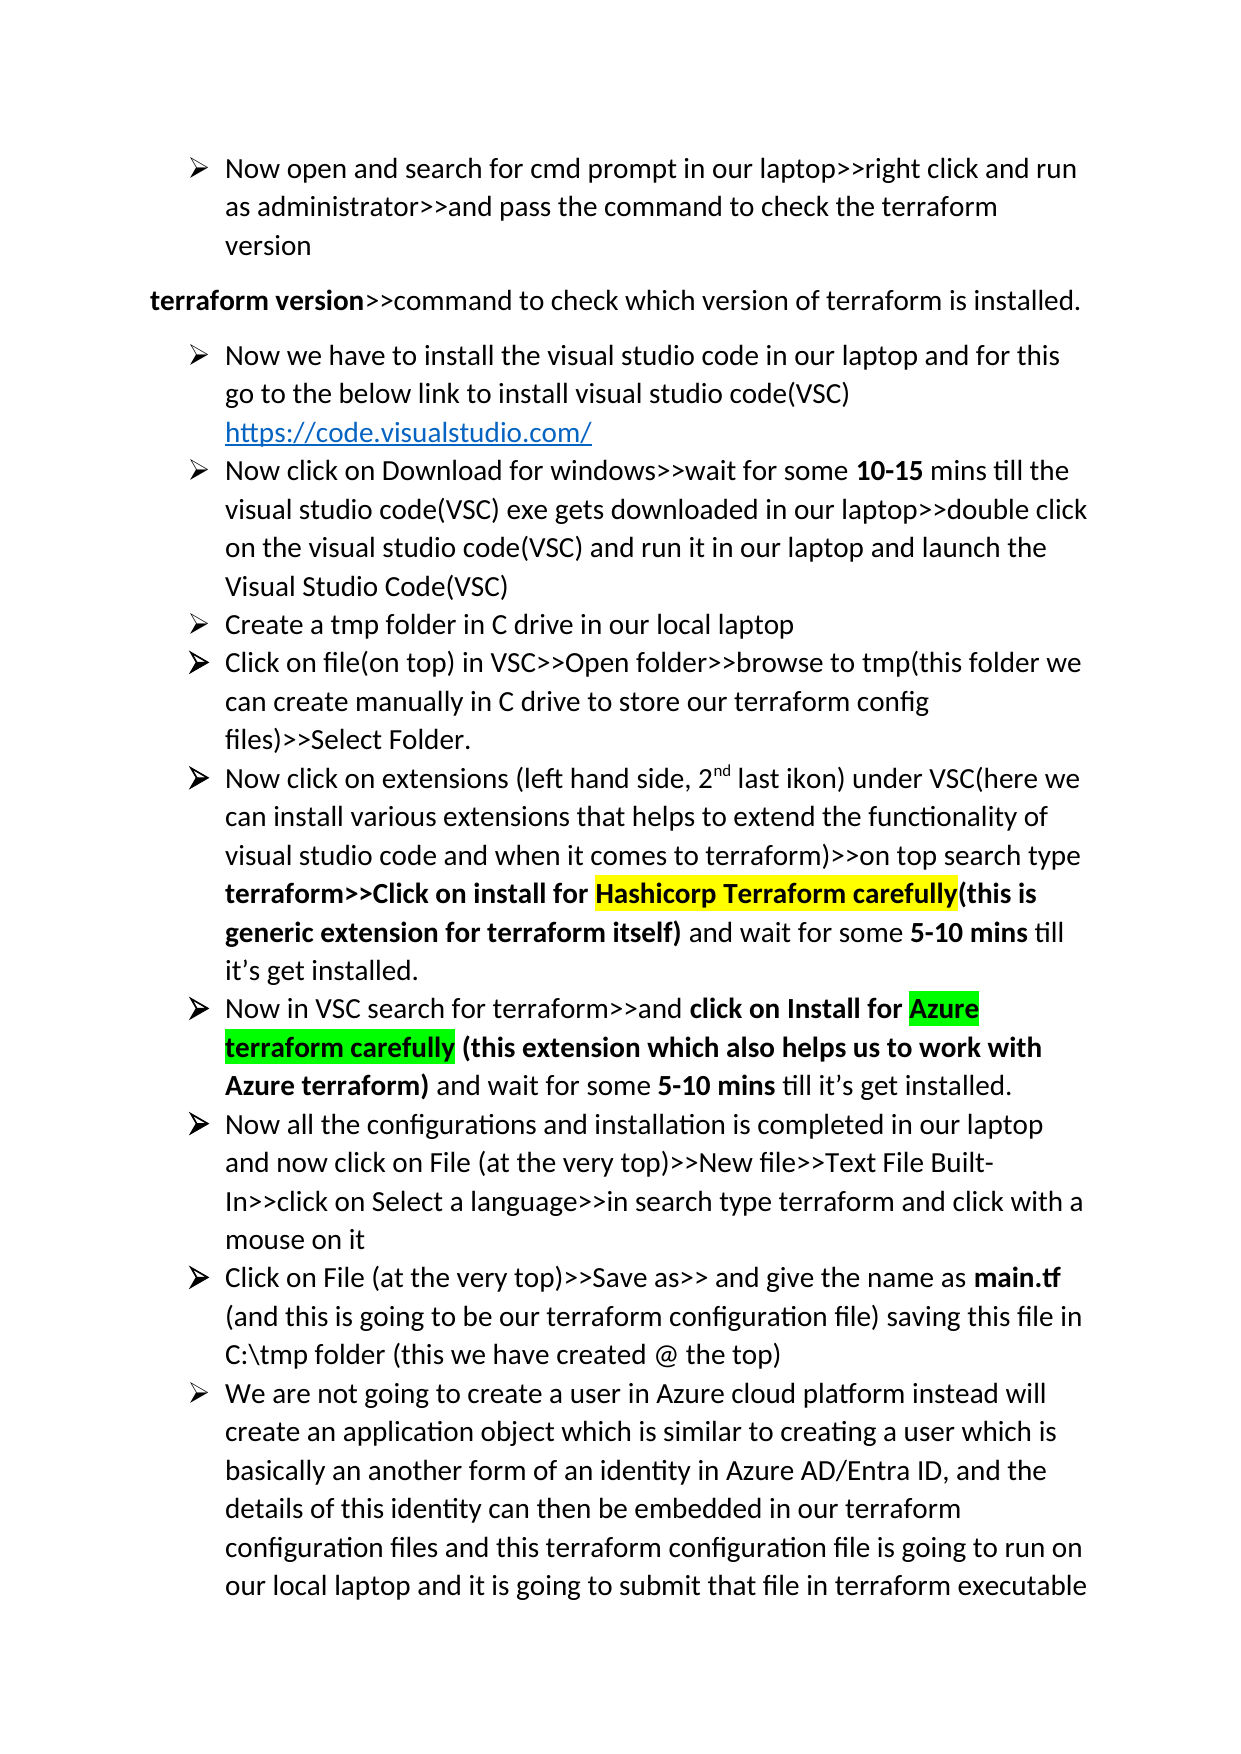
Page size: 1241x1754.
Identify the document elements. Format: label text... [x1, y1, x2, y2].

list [187, 1375, 1090, 1603]
list Click on File (at the very top)>>Save as>> and give the name as main.tf (and this is going to be our terraform configuration file) saving this file in C:\tmp folder (this we have created @ the top) [187, 1259, 1090, 1372]
list Now click on Download for windows>>wait for some 10-15 mins till the visual studio code(VSC) exe gets downloaded in our laptop>>double click on the visual studio code(VSC) and run it in our laptop and launch the Visual Studio Code(VSC) [187, 452, 1090, 603]
text terraform version>>command to check which version of terraform is installed. [150, 282, 1090, 318]
list https://code.visualstudio.com/ [225, 414, 1090, 449]
list Now in VSC search for terraform>>and click on Install for Azure terraform carefully (this extension which also helps us to work with Azure terraform) and wait for some 5-10 mins till it’s get installed. [187, 991, 1090, 1103]
list Click on file(on top) in VSC>>Open folder>>browse to tmp(this folder we can create manually in C drive to store our terraform config files)>>Select Folder. [187, 644, 1090, 757]
list Now all the configurations and installation is completed in our laptop and now click on File (at the very top)>>New file>>Text File Built-In>>click on Select a language>>in search type terraform and click with a mouse on it [187, 1106, 1090, 1257]
list Create a tmp folder in C drive in our local laptop [187, 606, 1090, 642]
list Now open and search for cmd prompt in our laptop>>right click and run as administrator>>and pass the command to check the terraform version [187, 150, 1090, 262]
list Now click on extensions (left hand side, 2nd last ikon) under VSC(here we can install various extensions that helps to extend the functionality of visual studio code and when it comes to terraform)>>on top search type terraform>>Click on install for Hashicorp Terraform carefully(this is generic extension for terraform itself) and wait for some 5-10 mins till it’s get installed. [187, 760, 1090, 988]
list Now we have to install the visual studio code in our laptop and for this go to the below link to install visual studio code(VSC) [187, 337, 1090, 411]
